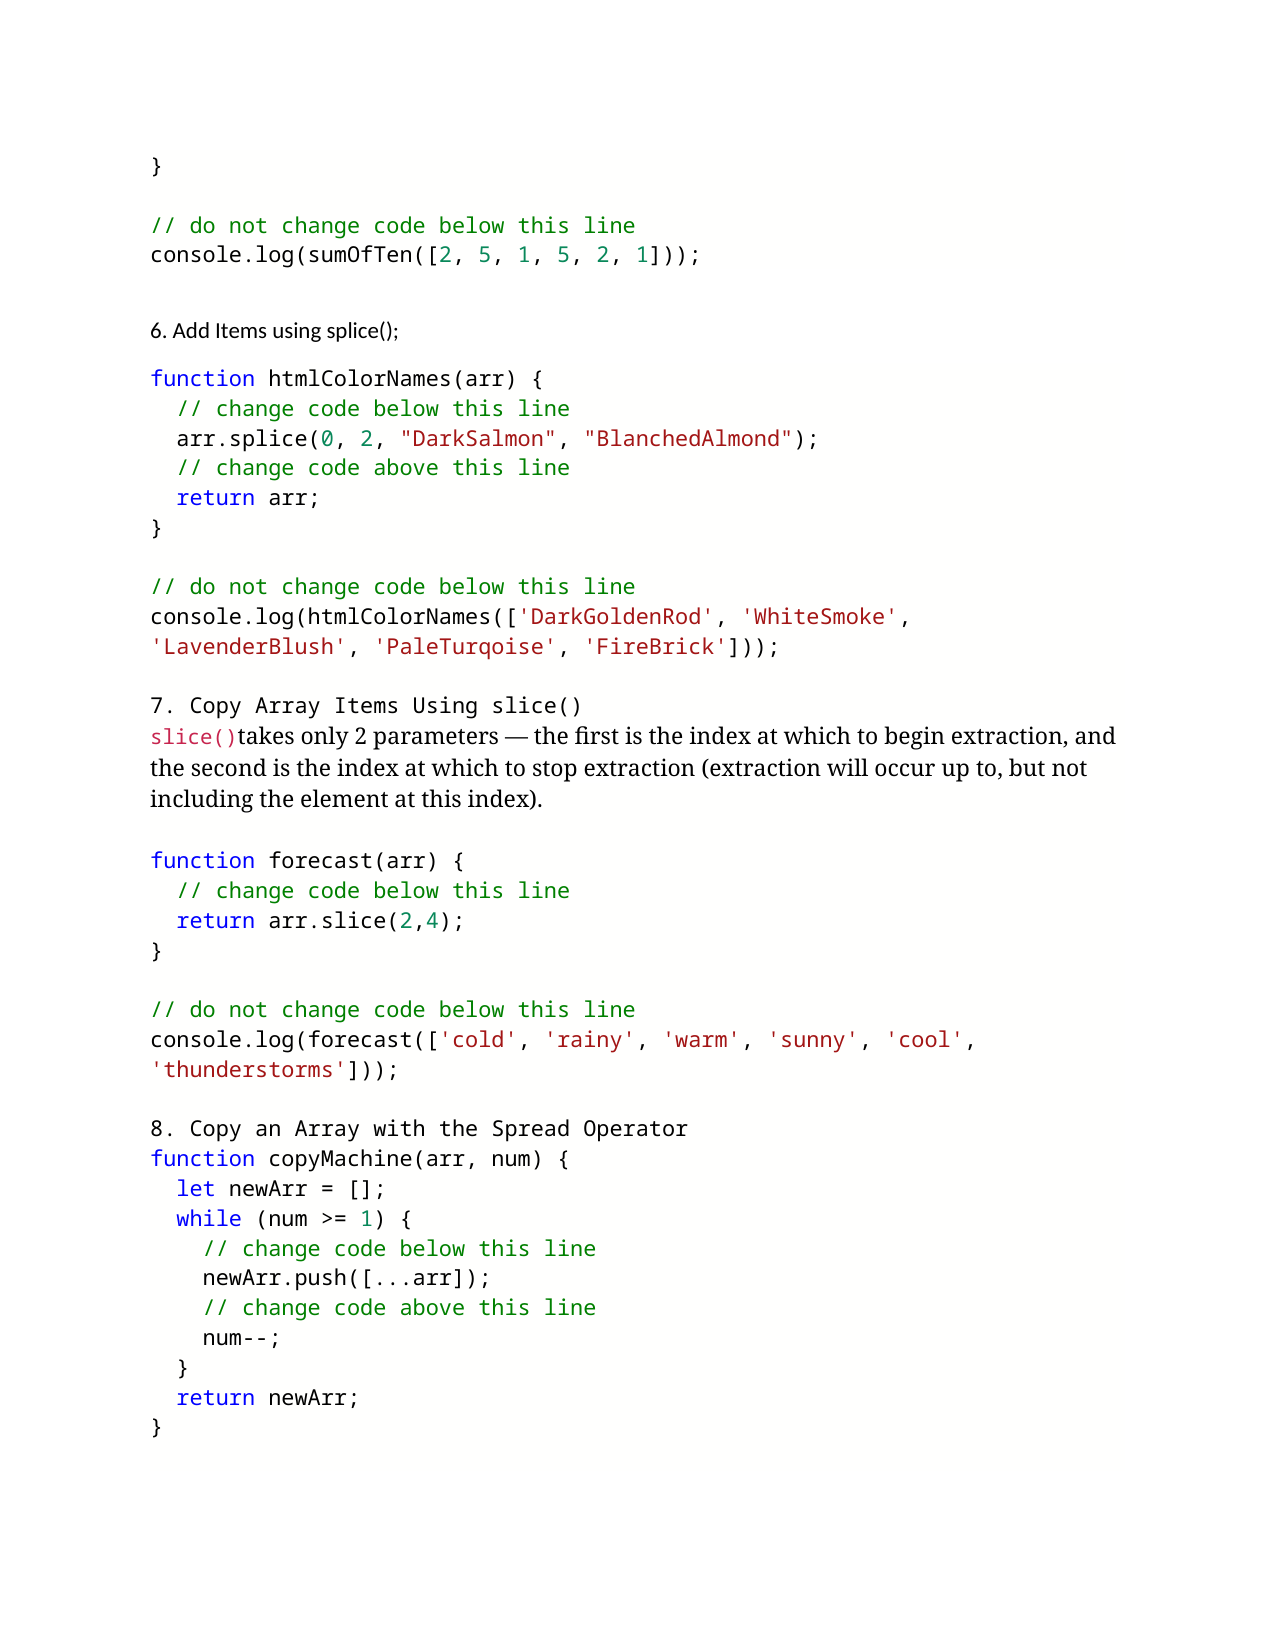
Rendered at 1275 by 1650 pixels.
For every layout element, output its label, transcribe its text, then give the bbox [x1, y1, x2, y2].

text // do not change code below this line [150, 994, 1125, 1024]
text arr.splice(0, 2, "DarkSalmon", "BlanchedAlmond"); [150, 422, 1125, 452]
text let newArr = []; [150, 1173, 1125, 1203]
text newArr.push([...arr]); [150, 1262, 1125, 1292]
text 6. Add Items using splice(); [150, 316, 1125, 344]
text // change code above this line [150, 1292, 1125, 1322]
text 8. Copy an Array with the Spread Operator [150, 1113, 1125, 1143]
text // change code below this line [150, 393, 1125, 422]
text slice()takes only 2 parameters — the first is the index at which to begin extraction, and the second is the index at which to stop extraction (extraction will occur up to, but not including the element at this index). [543, 720, 1125, 814]
text console.log(sumOfTen([2, 5, 1, 5, 2, 1])); [150, 239, 1125, 269]
text return arr.slice(2,4); [150, 905, 1125, 935]
text // change code below this line [150, 875, 1125, 905]
text 7. Copy Array Items Using slice() [150, 691, 1125, 720]
text while (num >= 1) { [150, 1203, 1125, 1233]
text } [150, 150, 1125, 180]
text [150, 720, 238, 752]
text function copyMachine(arr, num) { [150, 1143, 1125, 1173]
text function htmlColorNames(arr) { [150, 363, 1125, 393]
text num--; [150, 1322, 1125, 1352]
text // change code above this line [150, 452, 1125, 482]
text // do not change code below this line [150, 209, 1125, 239]
text console.log(htmlColorNames(['DarkGoldenRod', 'WhiteSmoke', 'LavenderBlush', 'PaleTurqoise', 'FireBrick'])); [150, 601, 1125, 661]
text } [150, 512, 1125, 542]
text // change code below this line [150, 1233, 1125, 1262]
text } [150, 1411, 1125, 1441]
text function forecast(arr) { [150, 845, 1125, 875]
text return arr; [150, 482, 1125, 512]
text // do not change code below this line [150, 571, 1125, 601]
text return newArr; [150, 1382, 1125, 1411]
text } [150, 935, 1125, 964]
text } [150, 1352, 1125, 1382]
text console.log(forecast(['cold', 'rainy', 'warm', 'sunny', 'cool', 'thunderstorms'])); [150, 1024, 1125, 1084]
